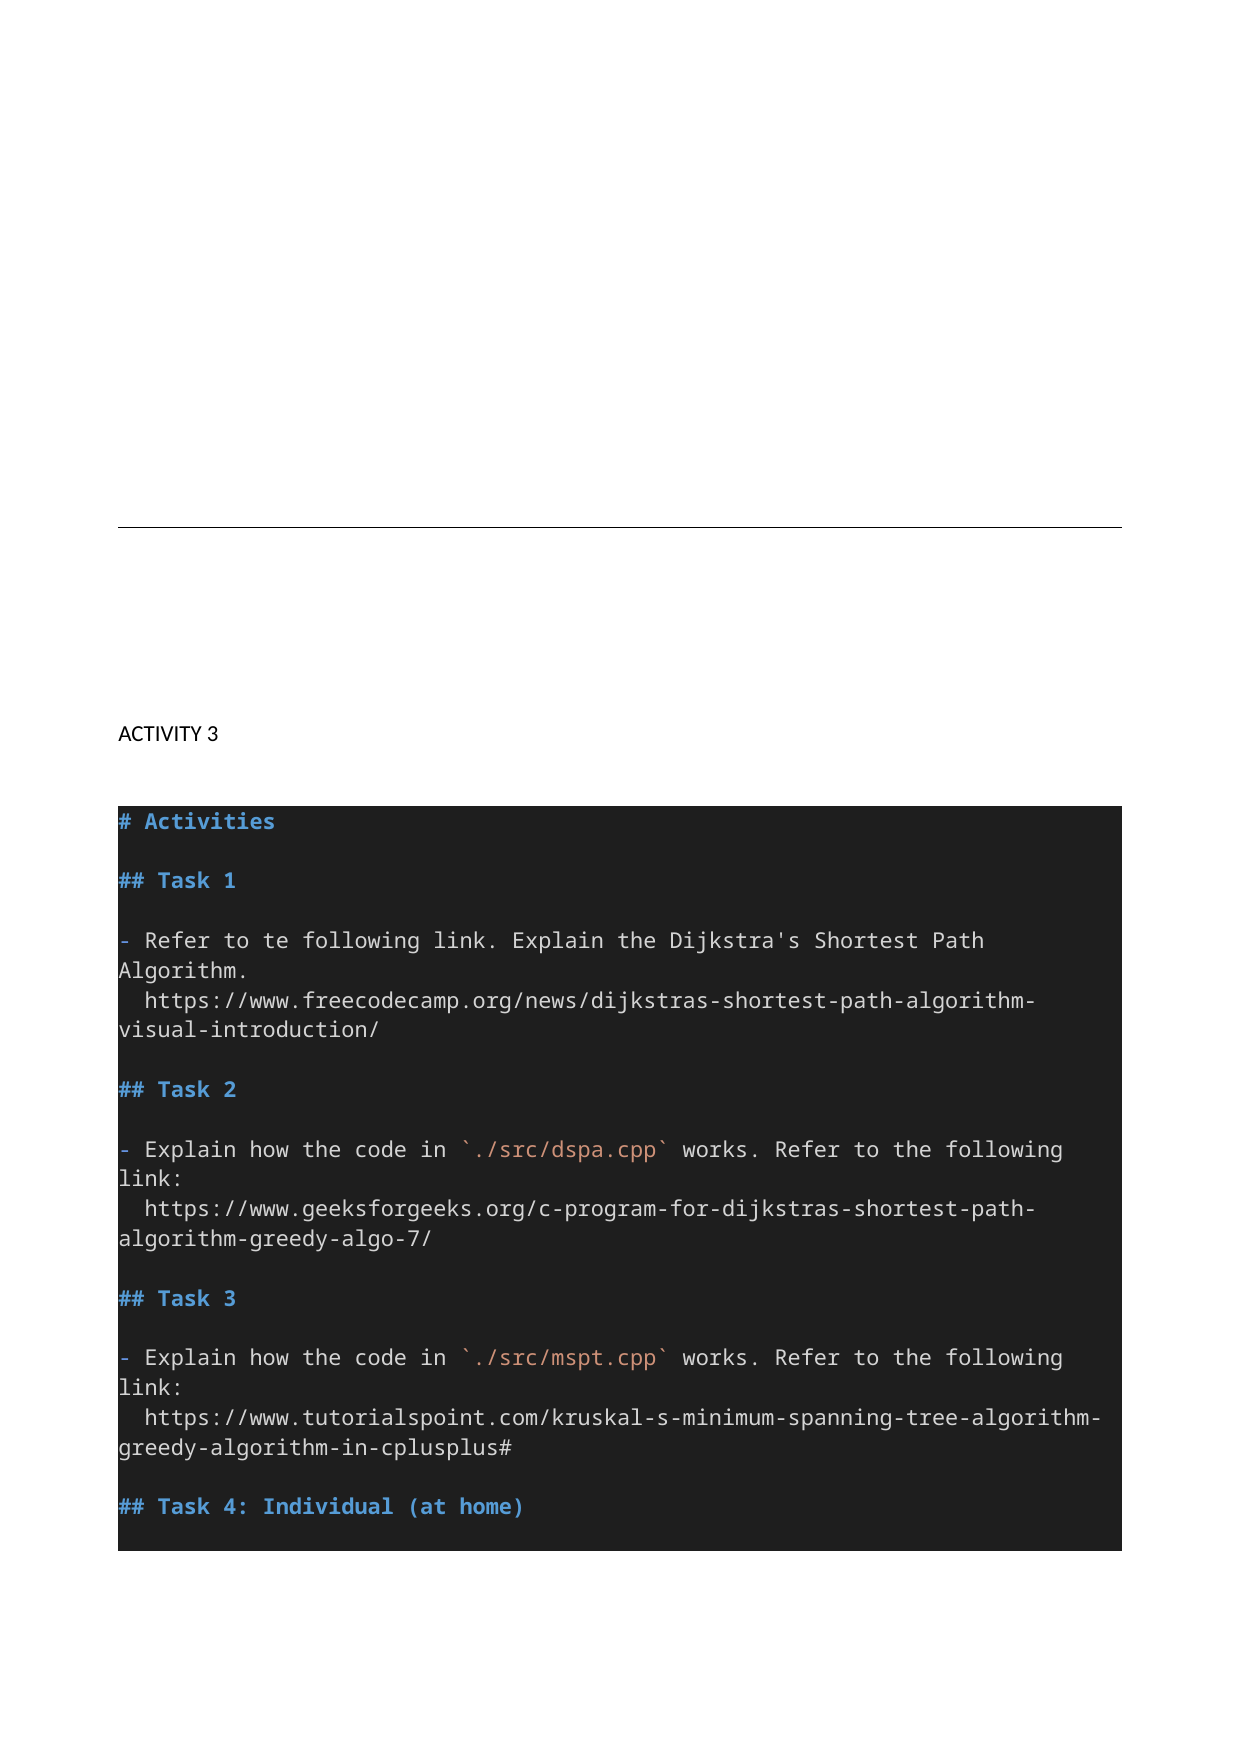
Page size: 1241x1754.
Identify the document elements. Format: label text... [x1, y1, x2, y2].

text https://www.freecodecamp.org/news/dijkstras-shortest-path-algorithm-visual-introduction/ [118, 985, 1122, 1044]
text # Activities [118, 806, 1122, 836]
text ## Task 4: Individual (at home) [118, 1491, 1122, 1521]
text ## Task 2 [118, 1074, 1122, 1104]
text ACTIVITY 3 [118, 719, 1122, 747]
text - Refer to te following link. Explain the Dijkstra's Shortest Path Algorithm. [118, 925, 1122, 985]
text - Explain how the code in `./src/mspt.cpp` works. Refer to the following link: [118, 1342, 1122, 1402]
text - Explain how the code in `./src/dspa.cpp` works. Refer to the following link: [118, 1134, 1122, 1193]
text ## Task 3 [118, 1283, 1122, 1312]
text https://www.tutorialspoint.com/kruskal-s-minimum-spanning-tree-algorithm-greedy-algorithm-in-cplusplus# [118, 1402, 1122, 1461]
text https://www.geeksforgeeks.org/c-program-for-dijkstras-shortest-path-algorithm-greedy-algo-7/ [118, 1193, 1122, 1253]
text ## Task 1 [118, 866, 1122, 895]
